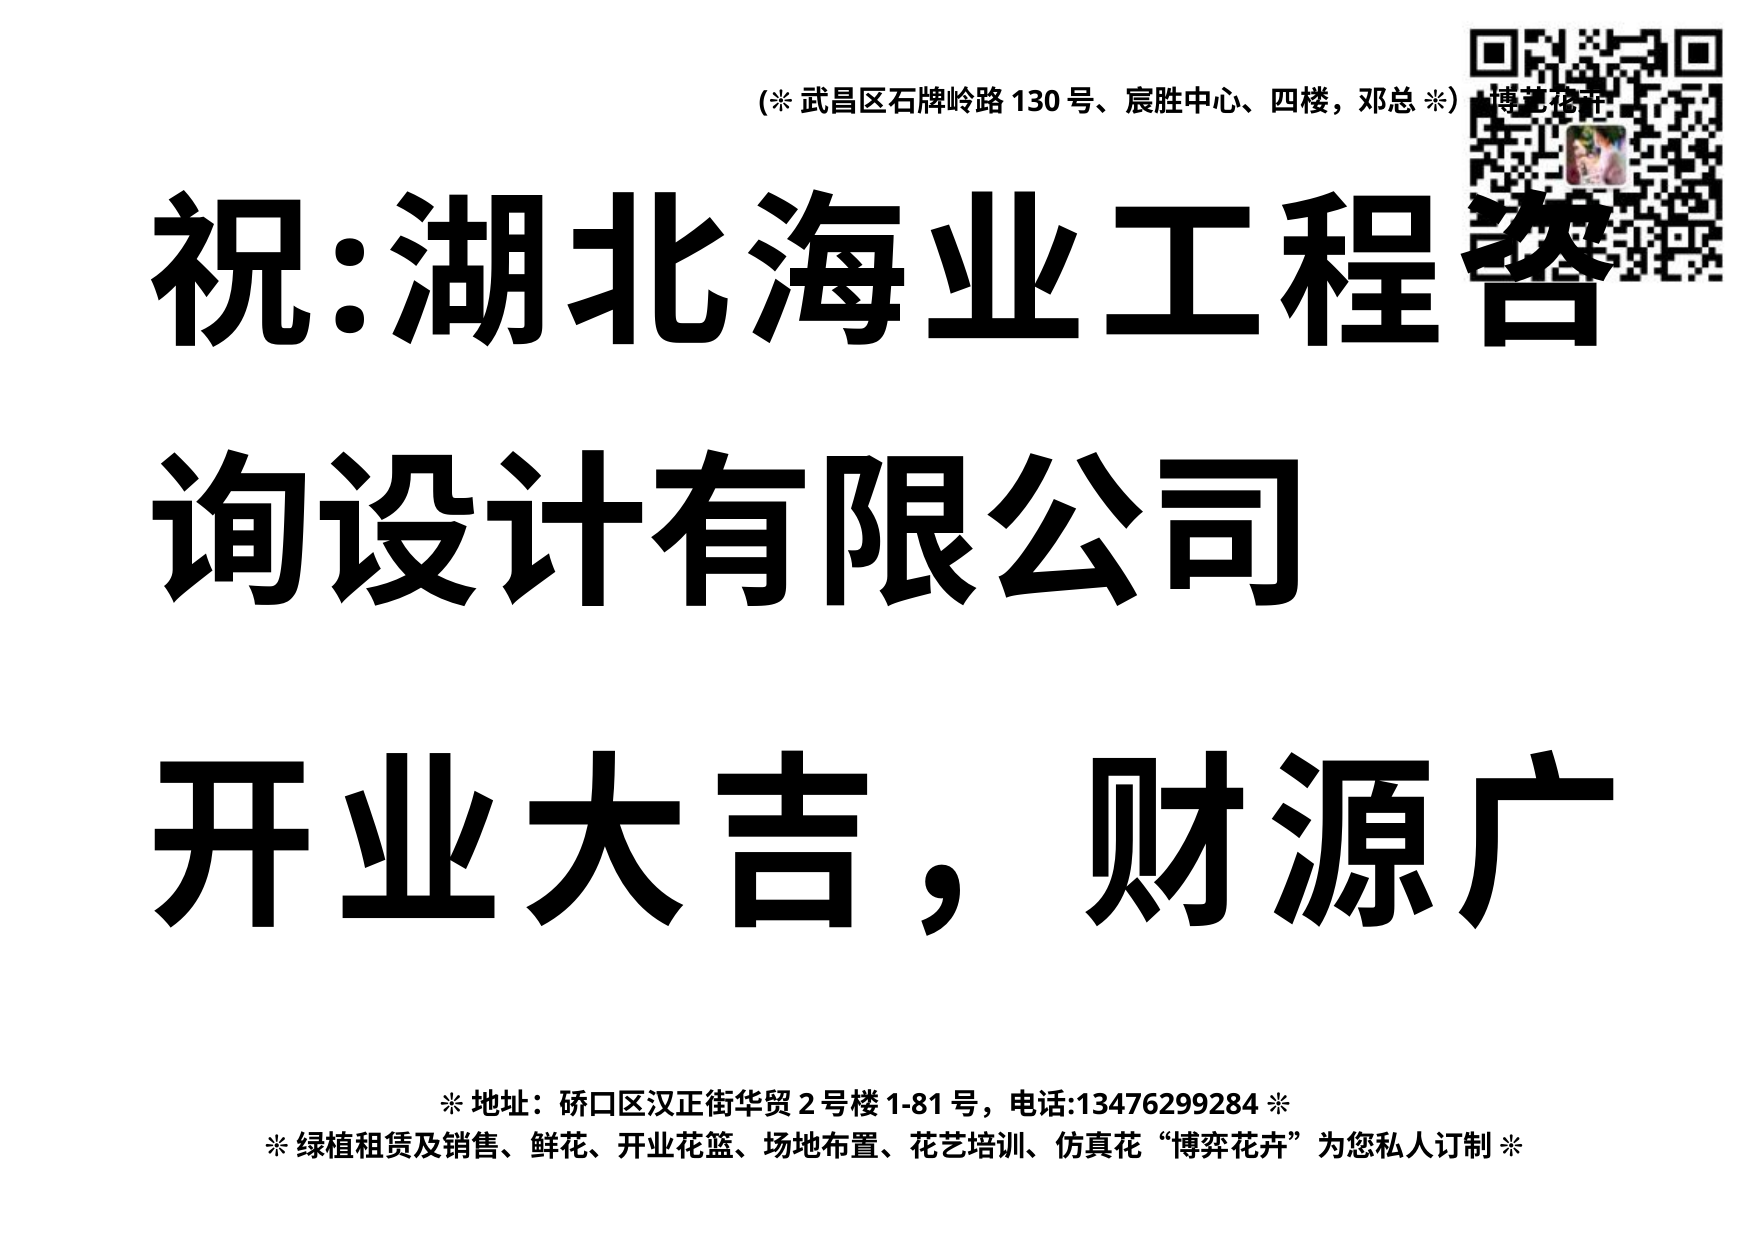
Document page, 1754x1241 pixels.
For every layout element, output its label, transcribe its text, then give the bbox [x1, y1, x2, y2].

picture [1450, 90, 1454, 110]
picture [1450, 9, 1743, 302]
text 开业大吉，财源广进 [148, 682, 1623, 975]
text 祝:湖北海业工程咨询设计有限公司 [148, 130, 1623, 650]
